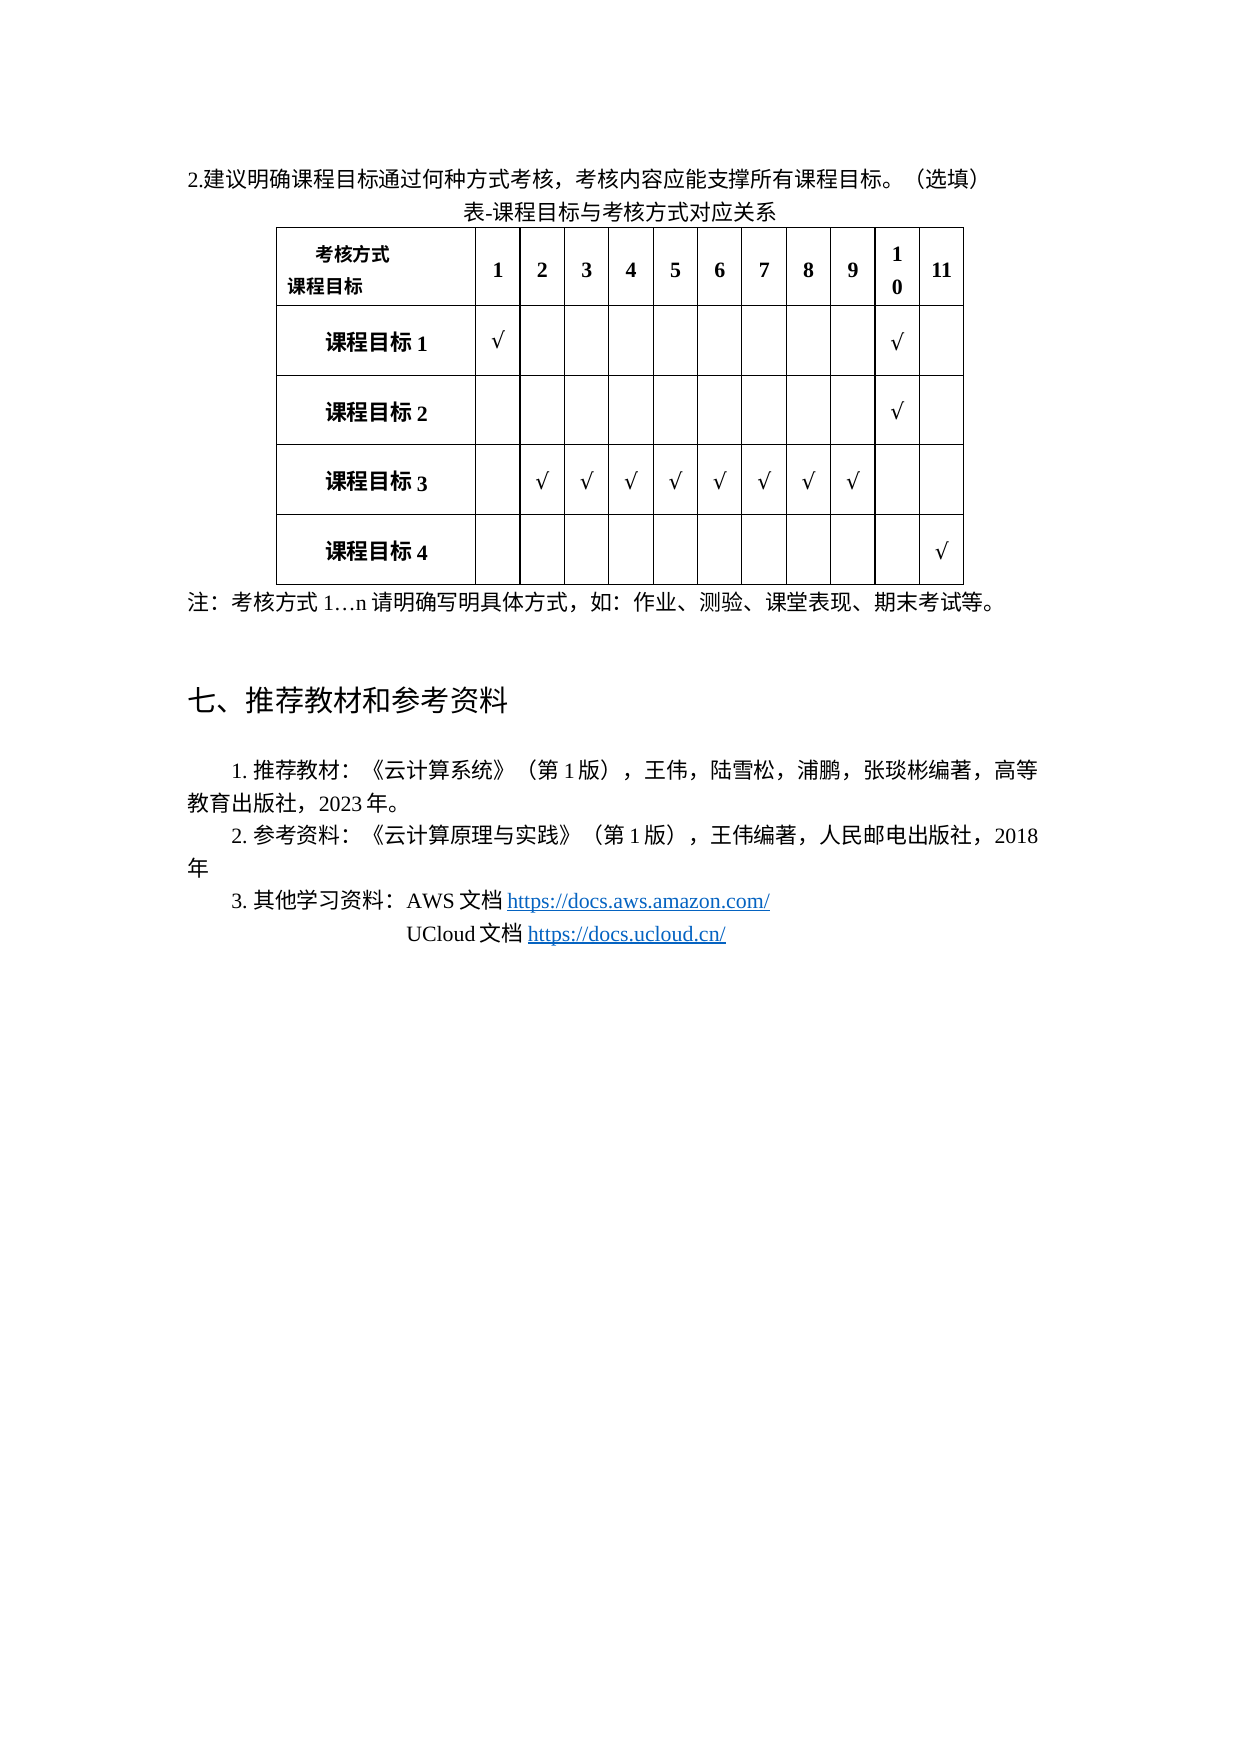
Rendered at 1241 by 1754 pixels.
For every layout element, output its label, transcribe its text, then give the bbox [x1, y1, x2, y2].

table_cell [876, 515, 919, 584]
table_cell [831, 376, 874, 444]
text 表-课程目标与考核方式对应关系 [187, 194, 1053, 227]
table_cell √ [521, 445, 564, 514]
table_cell [609, 515, 653, 584]
table_header 5 [654, 228, 697, 305]
table_cell [654, 515, 697, 584]
table_cell [565, 515, 608, 584]
table_cell √ [565, 445, 608, 514]
table_cell [698, 306, 741, 374]
table_header 1 [476, 228, 519, 305]
table_header 3 [565, 228, 608, 305]
table_cell [521, 515, 564, 584]
table_cell [654, 306, 697, 374]
table_cell √ [698, 445, 741, 514]
table_cell √ [742, 445, 786, 514]
table_cell [920, 376, 963, 444]
table_cell [698, 376, 741, 444]
table_cell √ [876, 306, 919, 374]
table_cell [742, 376, 786, 444]
text 3. 其他学习资料：AWS文档https://docs.aws.amazon.com/ [187, 883, 1053, 915]
table_cell √ [787, 445, 830, 514]
table_cell √ [609, 445, 653, 514]
table_header 2 [521, 228, 564, 305]
table_cell [831, 306, 874, 374]
table_cell [876, 445, 919, 514]
table_header 6 [698, 228, 741, 305]
table_cell [742, 515, 786, 584]
table_cell √ [654, 445, 697, 514]
table_cell [787, 515, 830, 584]
table_cell [920, 445, 963, 514]
table_cell [787, 306, 830, 374]
text 注：考核方式1…n请明确写明具体方式，如：作业、测验、课堂表现、期末考试等。 [187, 585, 1053, 617]
text 2.建议明确课程目标通过何种方式考核，考核内容应能支撑所有课程目标。（选填） [187, 162, 1053, 194]
table_header 4 [609, 228, 653, 305]
table_cell [654, 376, 697, 444]
table_header 9 [831, 228, 874, 305]
table_cell [920, 306, 963, 374]
table_cell [476, 445, 519, 514]
text 2. 参考资料：《云计算原理与实践》（第1版），王伟编著，人民邮电出版社，2018年 [187, 818, 1053, 883]
table_cell [476, 515, 519, 584]
table_cell 课程目标2 [277, 376, 475, 444]
table_header 7 [742, 228, 786, 305]
table_cell [609, 376, 653, 444]
table_header 10 [876, 228, 919, 305]
table_cell 课程目标1 [277, 306, 475, 374]
table_cell [565, 376, 608, 444]
table_cell √ [476, 306, 519, 374]
text 1. 推荐教材：《云计算系统》（第1版），王伟，陆雪松，浦鹏，张琰彬编著，高等教育出版社，2023年。 [187, 753, 1053, 818]
table_header 考核方式 课程目标 [277, 228, 475, 305]
table_cell [521, 306, 564, 374]
table_cell [476, 376, 519, 444]
table_cell √ [920, 515, 963, 584]
table_cell [609, 306, 653, 374]
table_header 11 [920, 228, 963, 305]
text 七、推荐教材和参考资料 [187, 666, 1053, 731]
table_cell [787, 376, 830, 444]
table_cell [565, 306, 608, 374]
table_cell [831, 515, 874, 584]
text UCloud文档https://docs.ucloud.cn/ [362, 915, 1053, 948]
table_cell √ [831, 445, 874, 514]
table_cell 课程目标3 [277, 445, 475, 514]
table_cell [742, 306, 786, 374]
table_header 8 [787, 228, 830, 305]
table_cell 课程目标4 [277, 515, 475, 584]
table_cell √ [876, 376, 919, 444]
table_cell [521, 376, 564, 444]
table_cell [698, 515, 741, 584]
